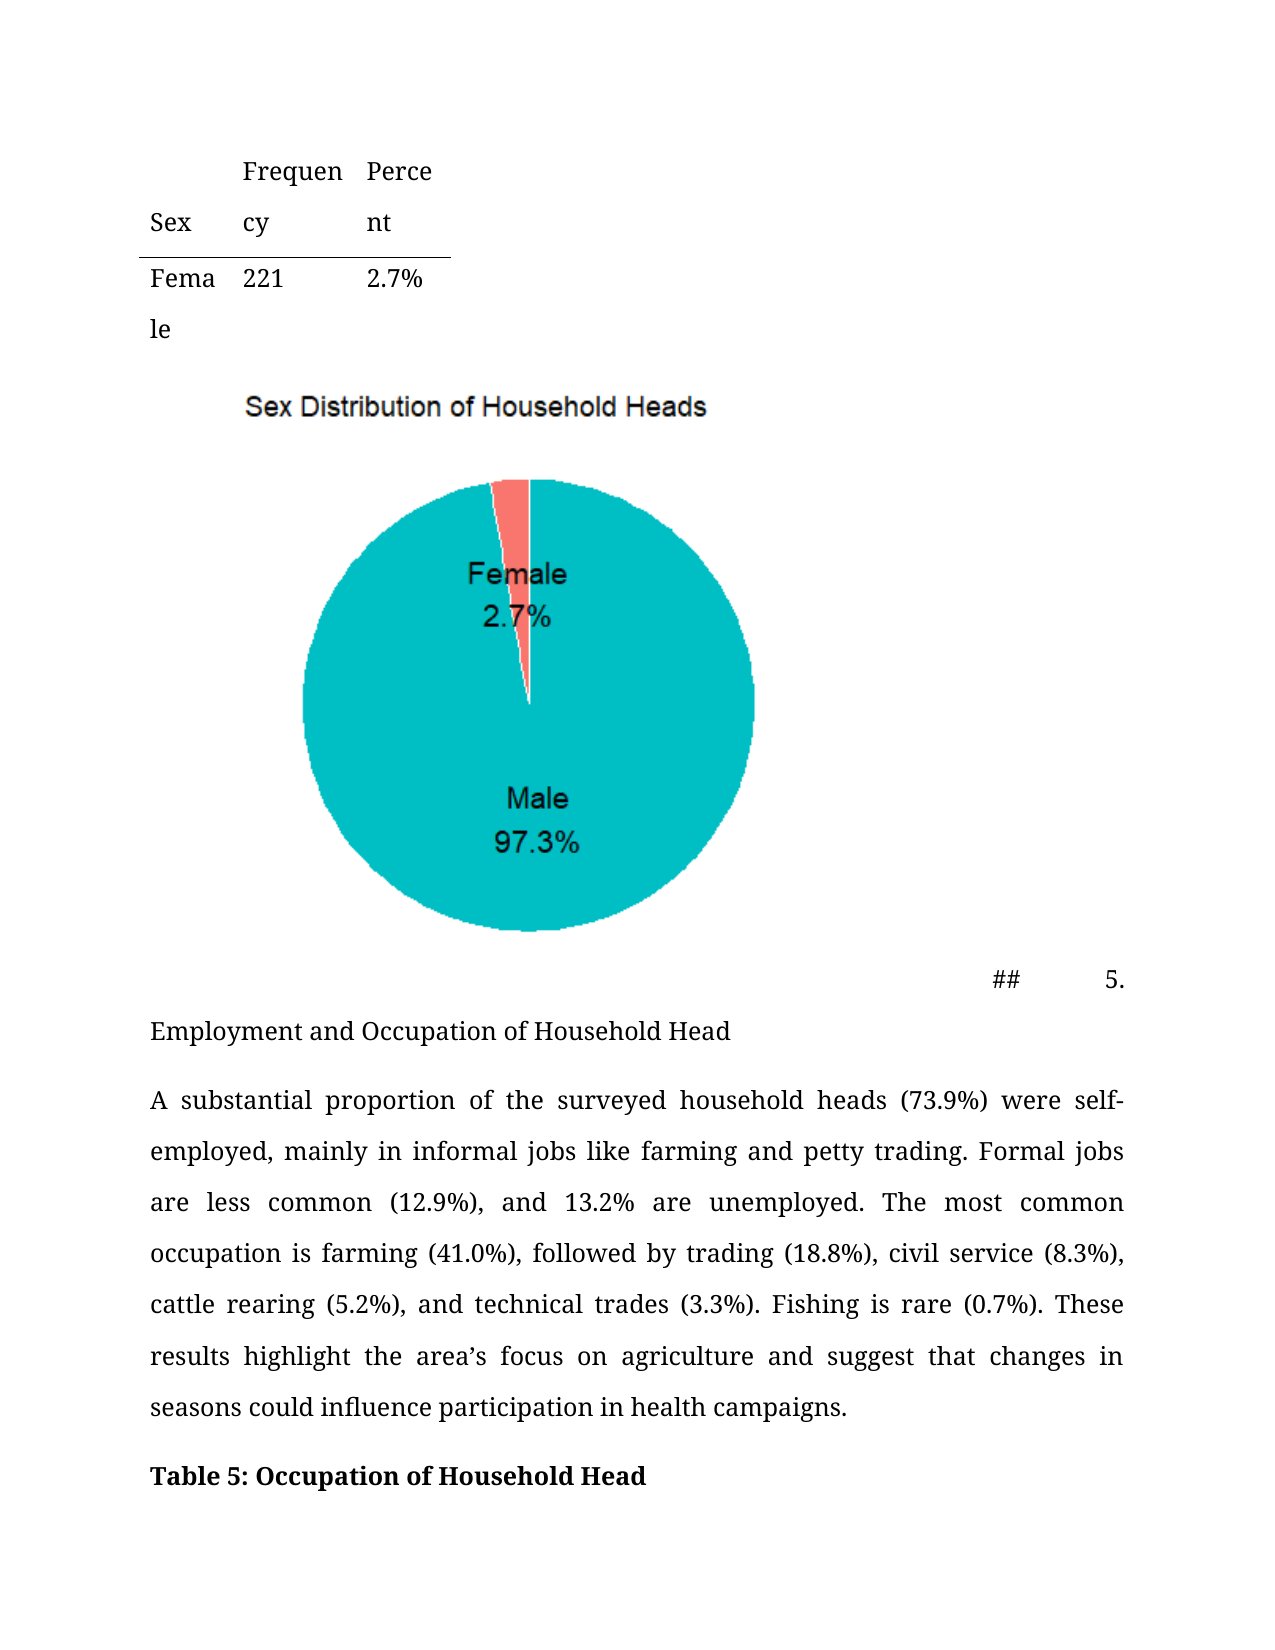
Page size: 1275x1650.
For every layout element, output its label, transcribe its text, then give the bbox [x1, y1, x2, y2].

table_header Percent [355, 150, 451, 257]
text Table 5: Occupation of Household Head [150, 1459, 1125, 1493]
text A substantial proportion of the surveyed household heads (73.9%) were self-employed, mainly in informal jobs like farming and petty trading. Formal jobs are less common (12.9%), and 13.2% are unemployed. The most common occupation is farming (41.0%), followed by trading (18.8%), civil service (8.3%), cattle rearing (5.2%), and technical trades (3.3%). Fishing is rare (0.7%). These results highlight the area’s focus on agriculture and suggest that changes in seasons could influence participation in health campaigns. [150, 1083, 1125, 1423]
table_cell 221 [231, 258, 355, 364]
table_header Sex [139, 150, 231, 257]
table_header Frequency [231, 150, 355, 257]
table_cell Female [139, 258, 231, 364]
picture [150, 382, 908, 989]
table_cell 2.7% [355, 258, 451, 364]
